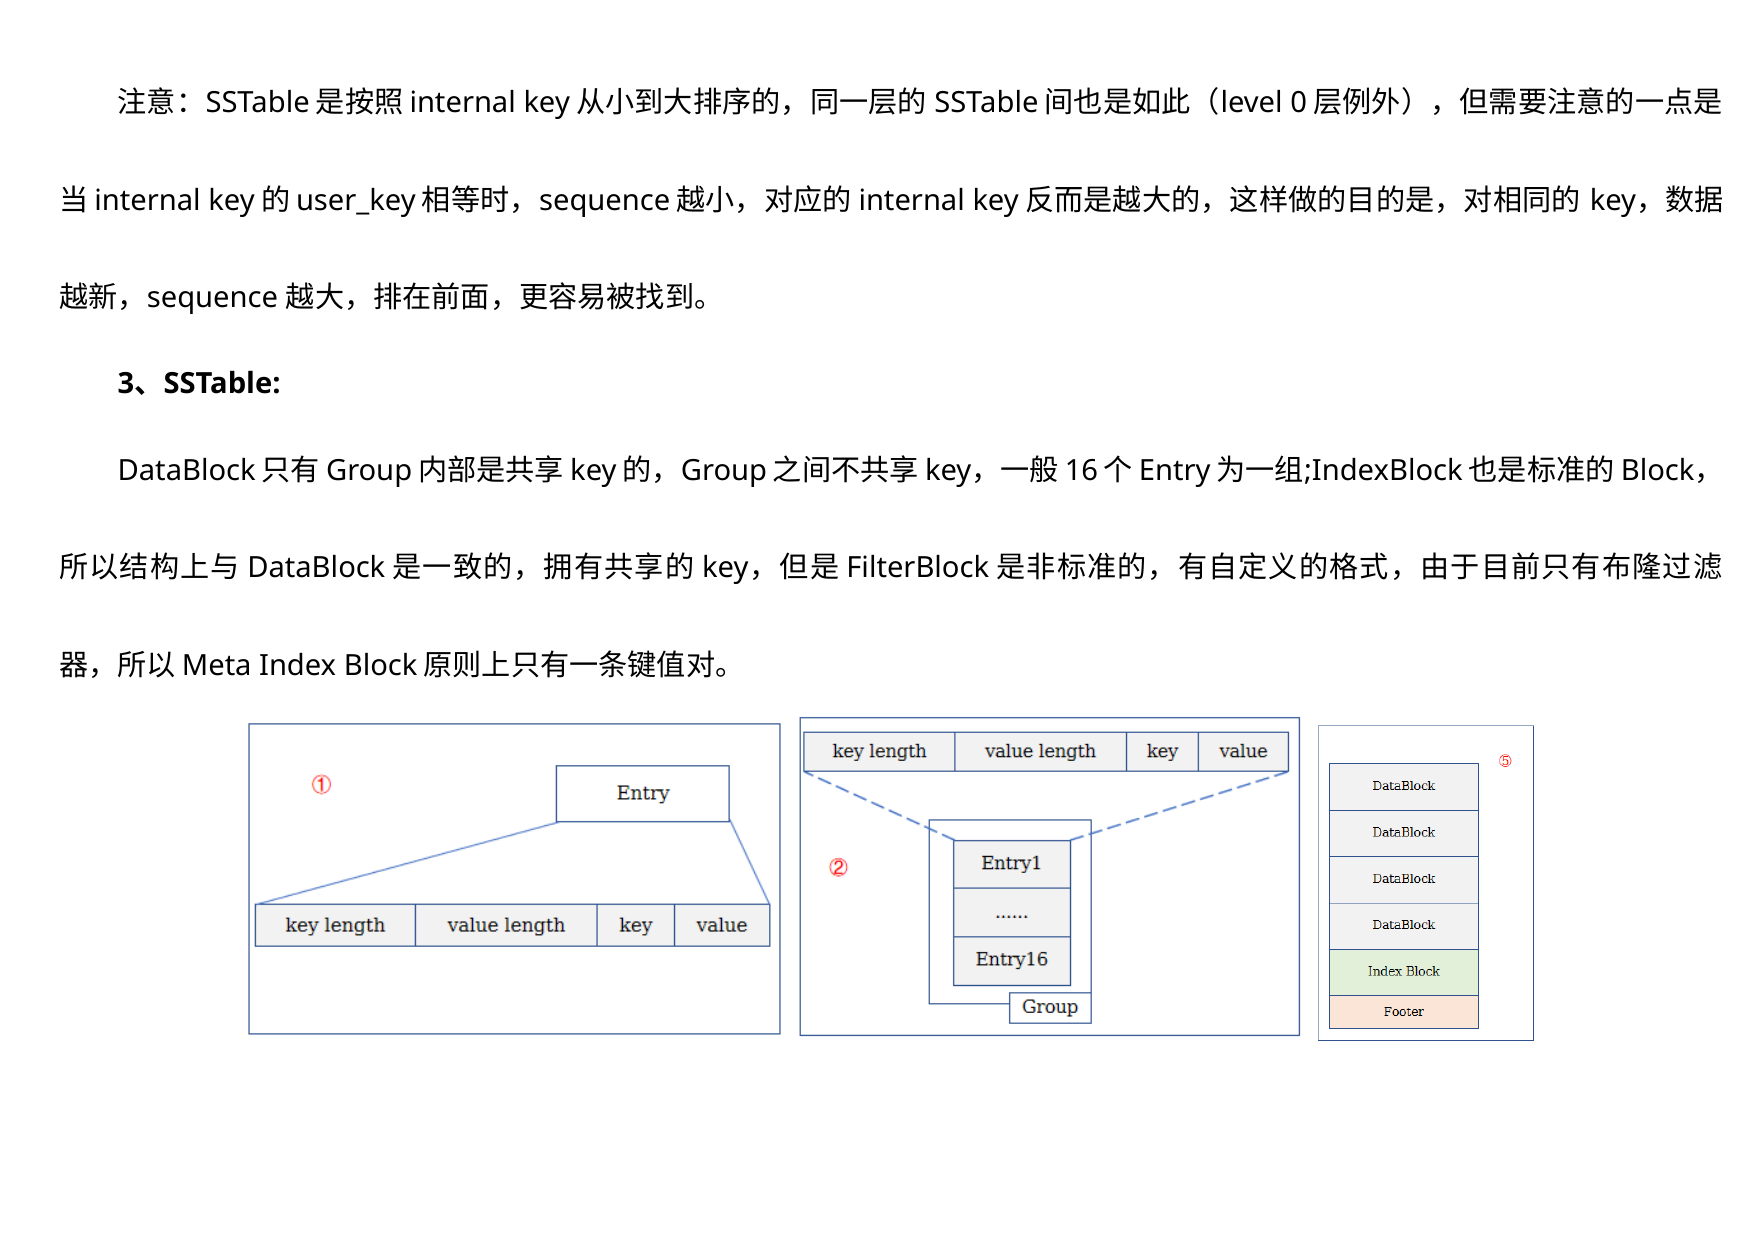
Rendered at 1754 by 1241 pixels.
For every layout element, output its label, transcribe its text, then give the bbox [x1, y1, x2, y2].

picture [246, 717, 782, 1041]
list 3、SSTable: [59, 349, 1724, 414]
list DataBlock只有Group内部是共享key的，Group之间不共享key，一般16个Entry为一组;IndexBlock也是标准的Block，所以结构上与DataBlock是一致的，拥有共享的key，但是FilterBlock是非标准的，有自定义的格式，由于目前只有布隆过滤器，所以Meta Index Block原则上只有一条键值对。 [59, 435, 1724, 695]
picture [796, 716, 1305, 1041]
list 注意：SSTable是按照internal key从小到大排序的，同一层的SSTable间也是如此（level 0层例外），但需要注意的一点是当internal key的user_key相等时，sequence越小，对应的internal key反而是越大的，这样做的目的是，对相同的 key，数据越新，sequence 越大，排在前面，更容易被找到。 [59, 68, 1724, 328]
picture [1314, 721, 1537, 1041]
